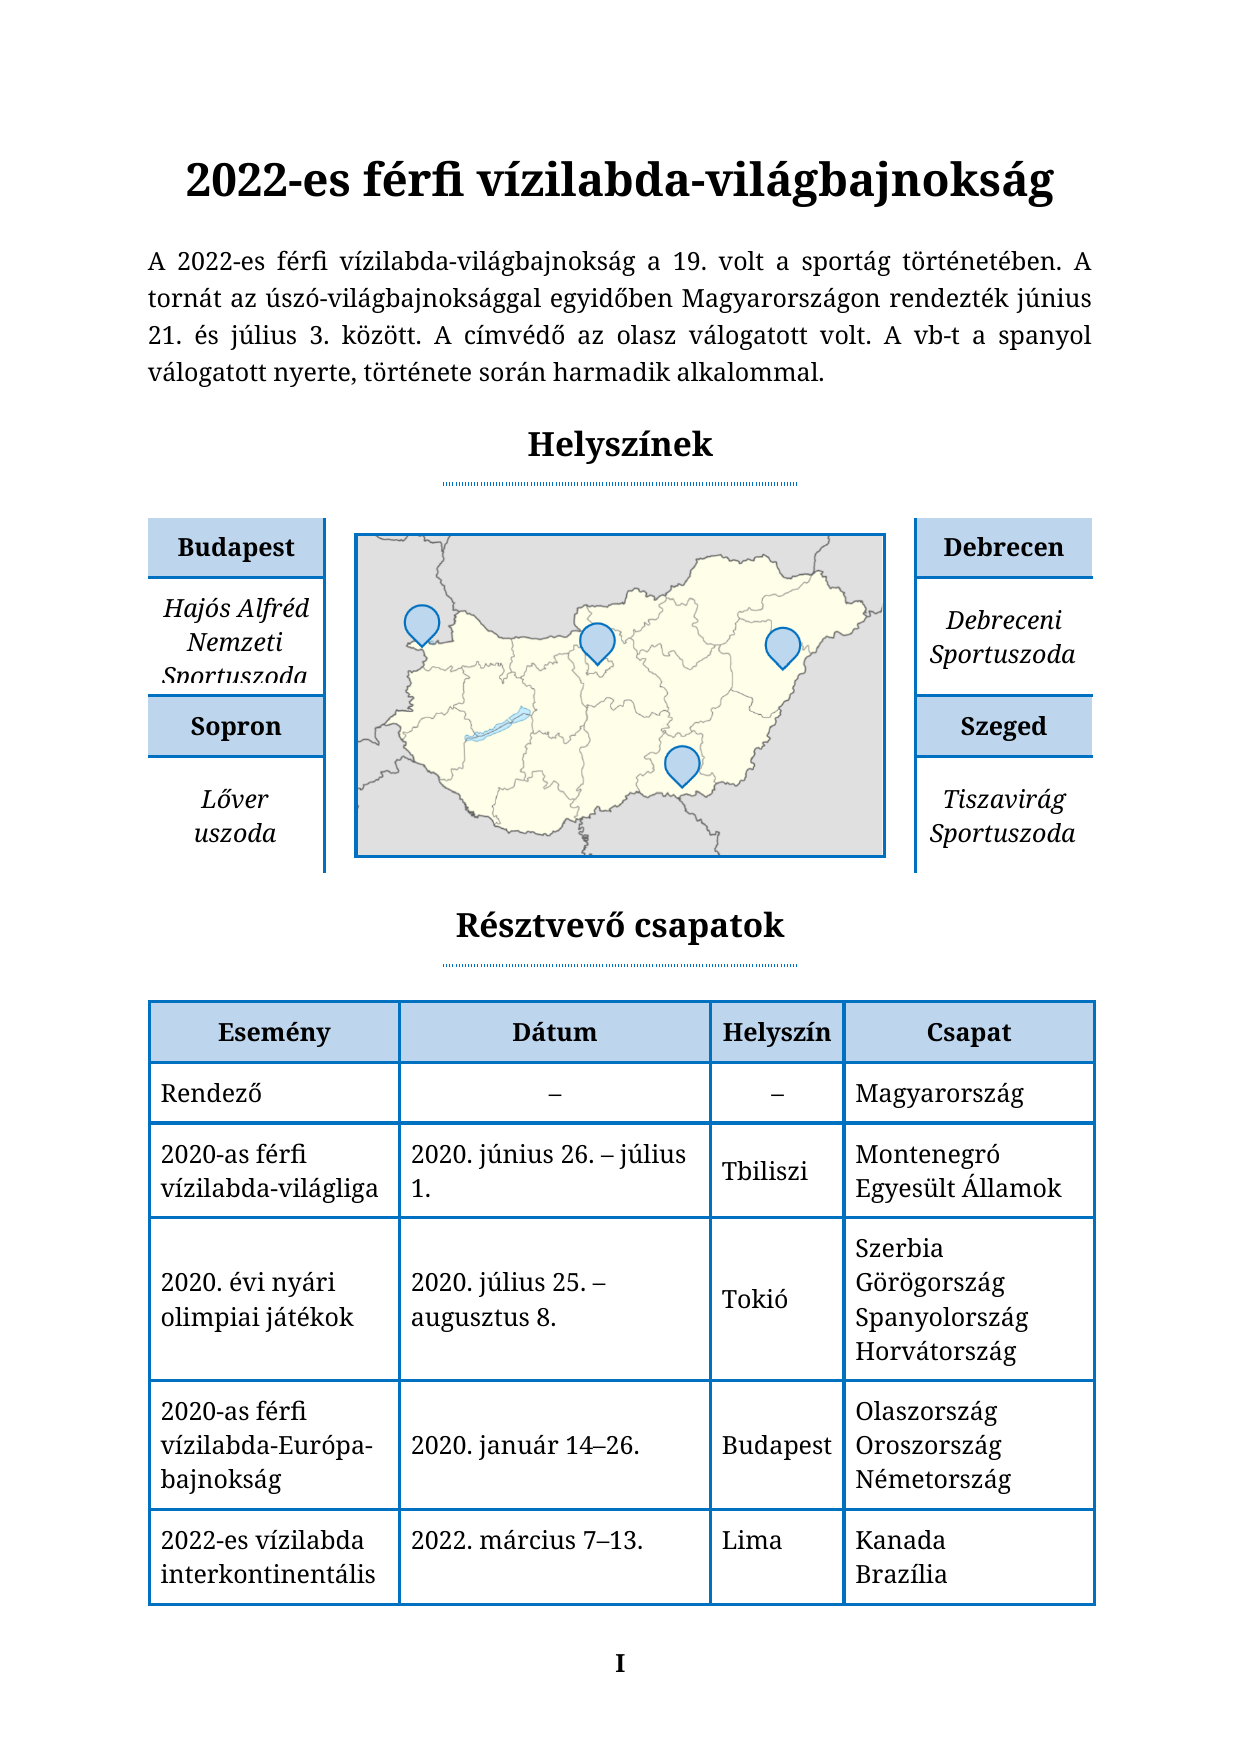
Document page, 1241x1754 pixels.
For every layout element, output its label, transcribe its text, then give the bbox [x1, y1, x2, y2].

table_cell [151, 1511, 398, 1603]
table_cell 2020-as férfi vízilabda-világliga [151, 1125, 398, 1216]
table_cell 2020. évi nyári olimpiai játékok [151, 1219, 398, 1379]
subtitle Résztvevő csapatok [443, 902, 797, 967]
table_header [326, 518, 914, 873]
text A 2022-es férfi vízilabda-világbajnokság a 19. volt a sportág történetében. A tornát az úszó-világbajnoksággal egyidőben Magyarországon rendezték június 21. és július 3. között. A címvédő az olasz válogatott volt. A vb-t a spanyol válogatott nyerte, története során harmadik alkalommal. [148, 244, 1093, 388]
table_cell Kanada Brazília [846, 1511, 1093, 1603]
table_cell Magyarország [846, 1064, 1093, 1121]
table_header Dátum [401, 1003, 709, 1061]
table_cell Tokió [712, 1219, 842, 1379]
table_cell 2020. június 26. – július 1. [401, 1125, 709, 1216]
table_cell 2020. január 14–26. [401, 1382, 709, 1508]
table_cell Lőver uszoda [148, 758, 323, 873]
table_cell 2022. március 7–13. [401, 1511, 709, 1603]
table_cell Sopron [148, 697, 323, 755]
table_cell – [401, 1064, 709, 1121]
picture [358, 536, 883, 855]
table_cell Rendező [151, 1064, 398, 1121]
table_cell Montenegró Egyesült Államok [846, 1125, 1093, 1216]
table_cell Budapest [712, 1382, 842, 1508]
table_cell Szerbia Görögország Spanyolország Horvátország [846, 1219, 1093, 1379]
table_cell Tiszavirág Sportuszoda [917, 758, 1092, 873]
table_cell Szeged [917, 697, 1092, 755]
table_header Esemény [151, 1003, 398, 1061]
table_header Debrecen [917, 518, 1092, 576]
table_header Csapat [846, 1003, 1093, 1061]
table_cell Tbiliszi [712, 1125, 842, 1216]
table_cell Debreceni Sportuszoda [917, 579, 1092, 694]
table_cell – [712, 1064, 842, 1121]
table_cell 2020-as férfi vízilabda-Európa-bajnokság [151, 1382, 398, 1508]
table_cell 2020. július 25. – augusztus 8. [401, 1219, 709, 1379]
table_header Budapest [148, 518, 323, 576]
table_cell Olaszország Oroszország Németország [846, 1382, 1093, 1508]
subtitle Helyszínek [443, 420, 797, 486]
table_cell Hajós Alfréd Nemzeti Sportuszoda [148, 579, 323, 694]
table_cell Lima [712, 1511, 842, 1603]
text 2022-es férfi vízilabda-világbajnokság [148, 148, 1093, 210]
table_header Helyszín [712, 1003, 842, 1061]
